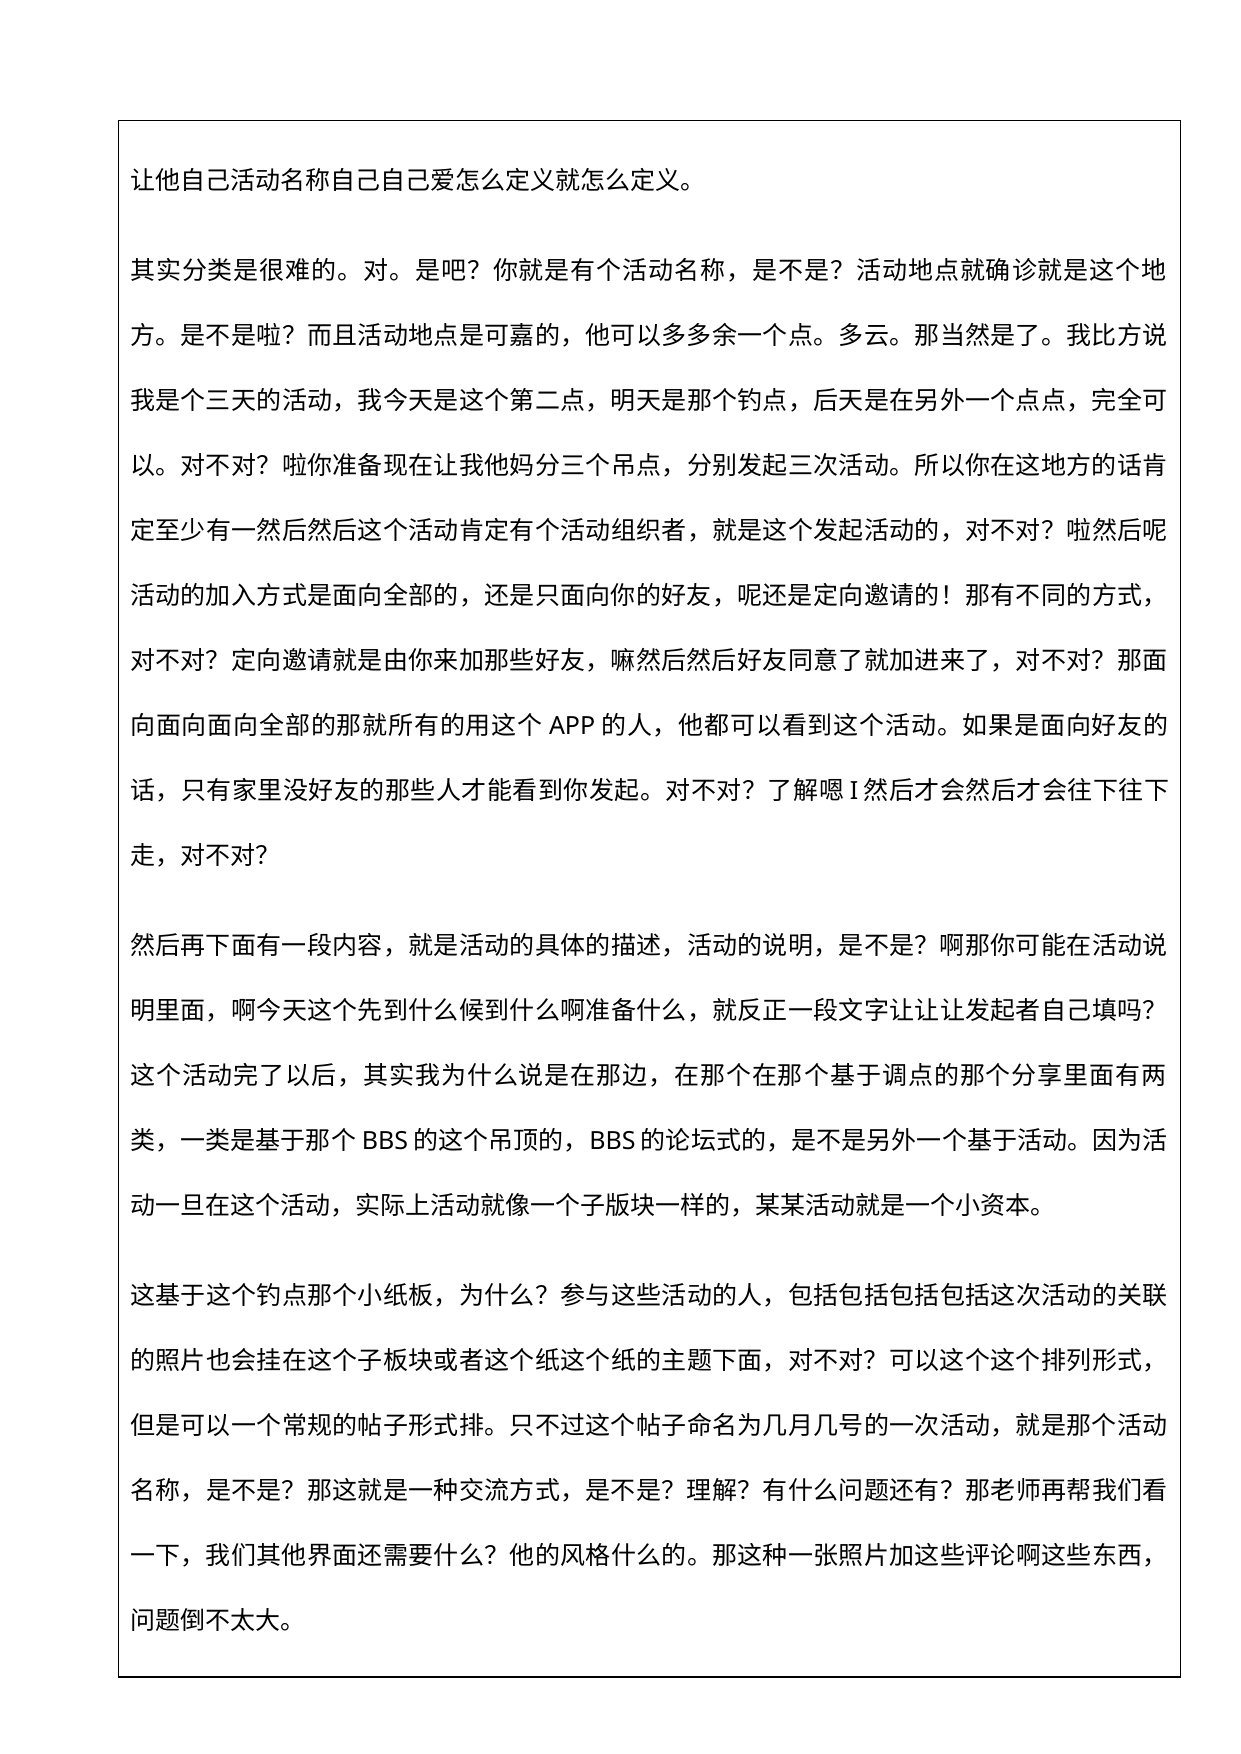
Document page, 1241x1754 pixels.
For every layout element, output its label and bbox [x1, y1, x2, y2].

table_cell [119, 121, 1180, 1676]
